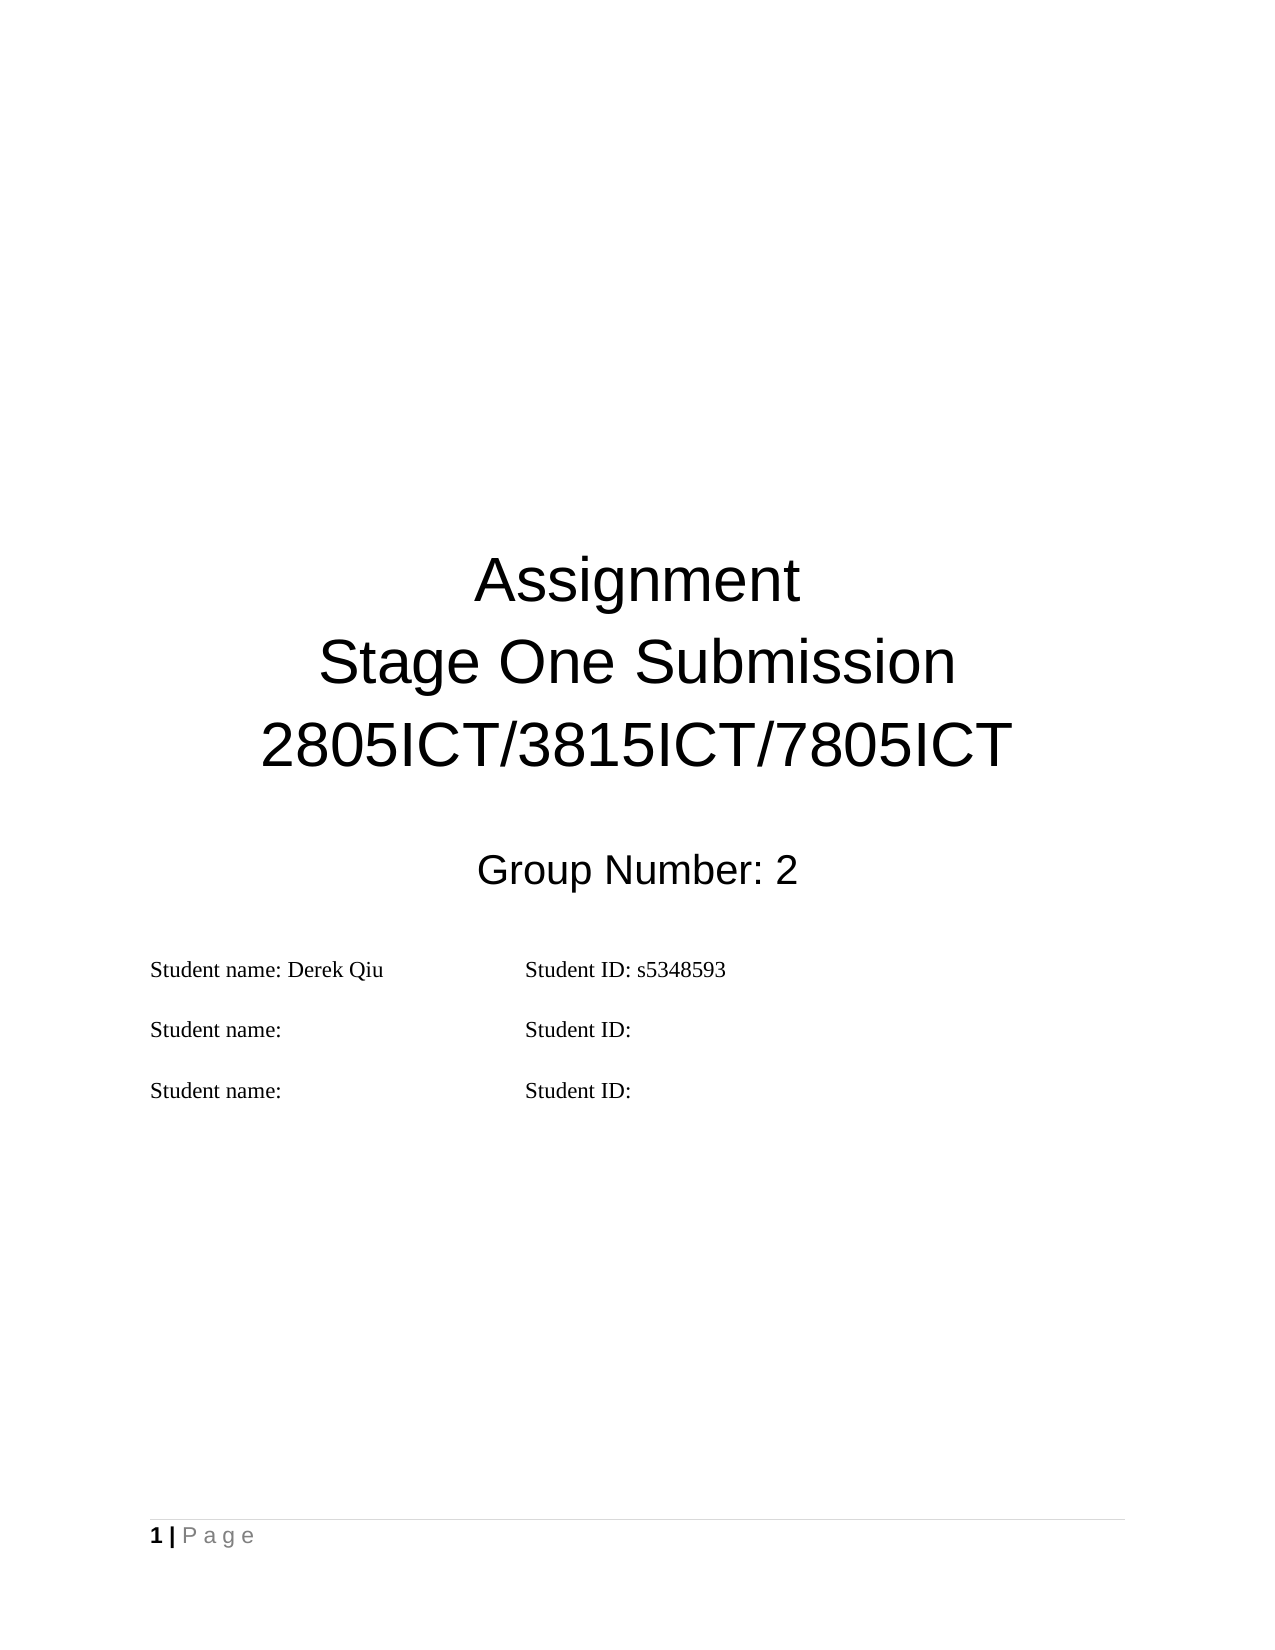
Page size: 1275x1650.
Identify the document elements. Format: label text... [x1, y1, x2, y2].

text 2805ICT/3815ICT/7805ICT [150, 708, 1125, 780]
text Assignment [150, 543, 1125, 614]
text Student name: Student ID: [150, 1077, 1125, 1103]
text Group Number: 2 [150, 846, 1125, 893]
text Stage One Submission [150, 625, 1125, 697]
text Student name: Derek Qiu Student ID: s5348593 [150, 956, 1125, 982]
text Student name: Student ID: [150, 1016, 1125, 1043]
